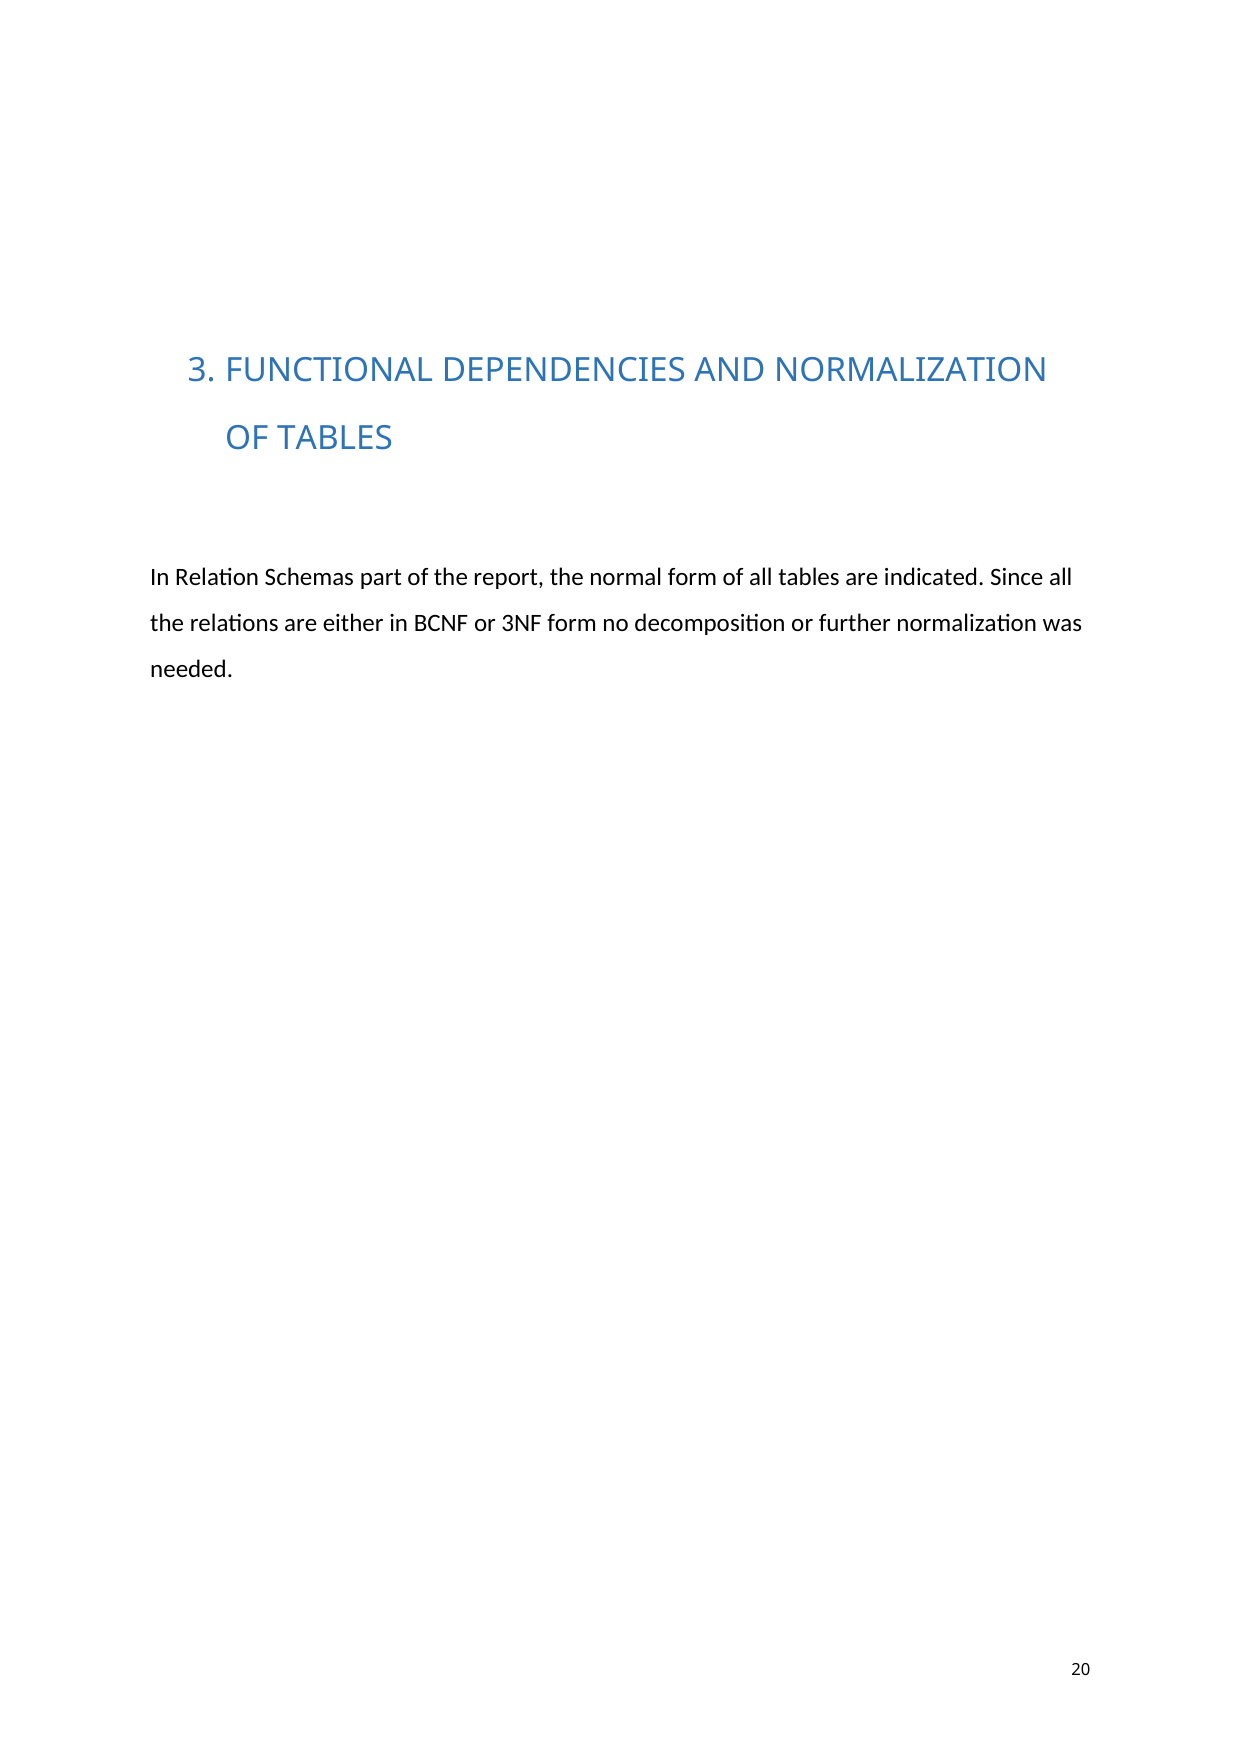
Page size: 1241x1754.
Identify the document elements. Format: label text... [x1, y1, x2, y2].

text In Relation Schemas part of the report, the normal form of all tables are indicated. Since all the relations are either in BCNF or 3NF form no decomposition or further normalization was needed. [150, 561, 1090, 683]
subtitle FUNCTIONAL DEPENDENCIES AND NORMALIZATION OF TABLES [187, 345, 1090, 459]
